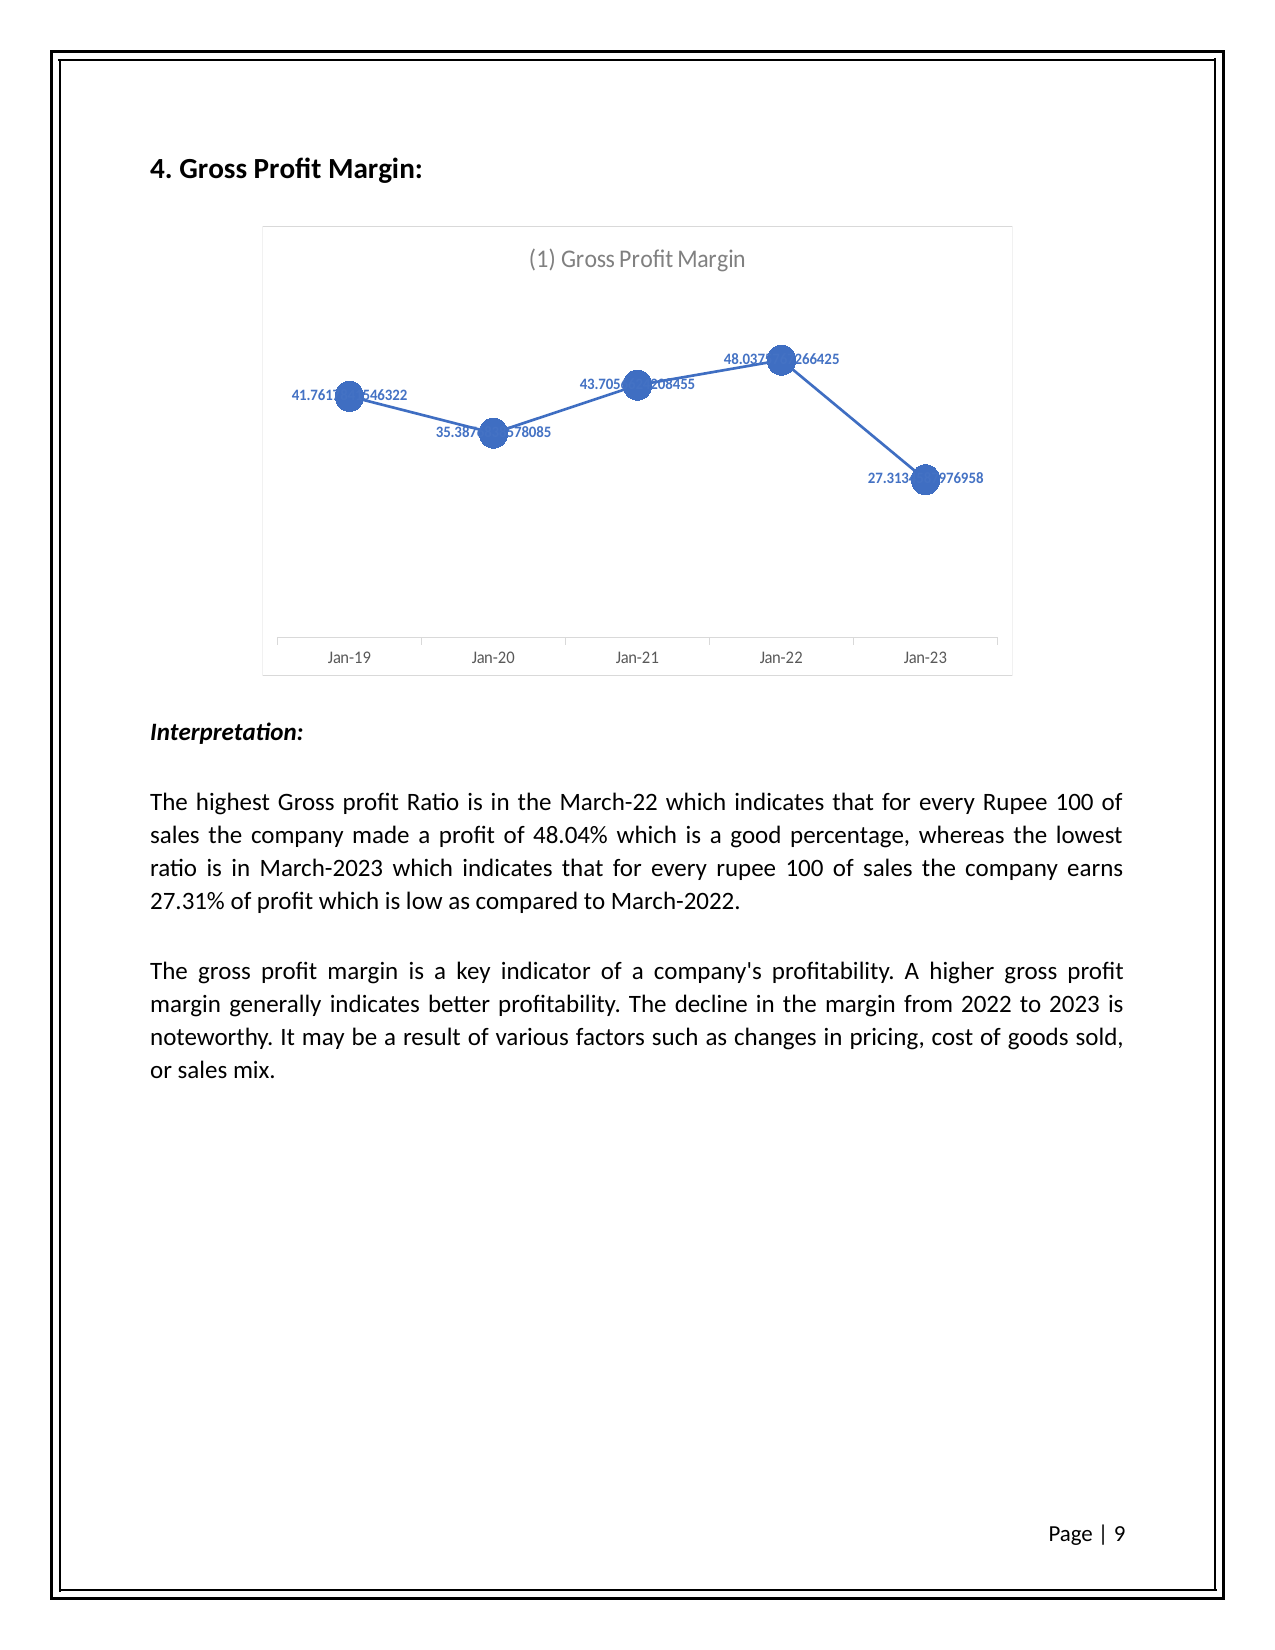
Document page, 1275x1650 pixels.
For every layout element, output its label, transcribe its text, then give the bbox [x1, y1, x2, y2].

text The highest Gross profit Ratio is in the March-22 which indicates that for every Rupee 100 of sales the company made a profit of 48.04% which is a good percentage, whereas the lowest ratio is in March-2023 which indicates that for every rupee 100 of sales the company earns 27.31% of profit which is low as compared to March-2022. [150, 786, 1125, 915]
text Interpretation: [150, 716, 1125, 746]
text 4. Gross Profit Margin: [150, 150, 1125, 186]
text The gross profit margin is a key indicator of a company's profitability. A higher gross profit margin generally indicates better profitability. The decline in the margin from 2022 to 2023 is noteworthy. It may be a result of various factors such as changes in pricing, cost of goods sold, or sales mix. [150, 955, 1125, 1084]
